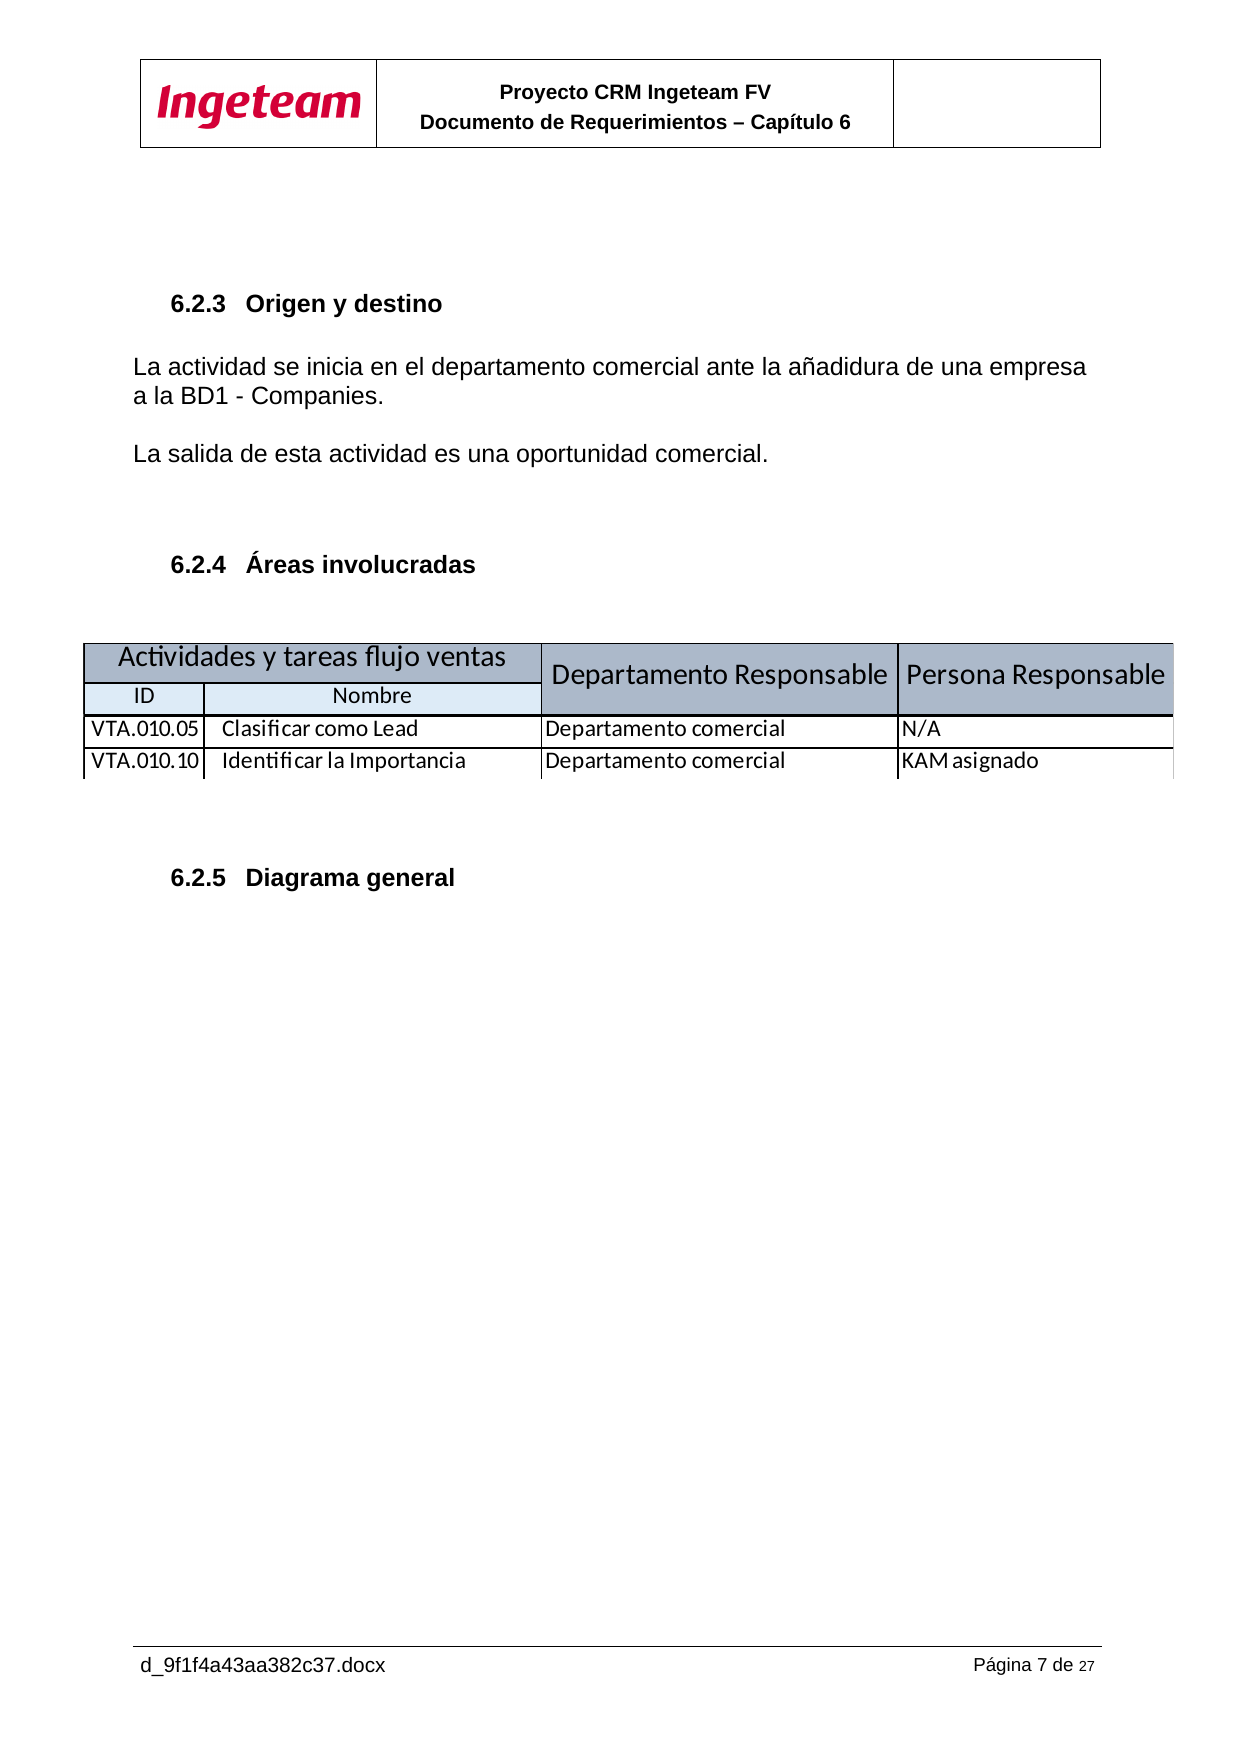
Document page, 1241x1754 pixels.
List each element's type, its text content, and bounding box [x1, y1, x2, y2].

subtitle Diagrama general [170, 863, 1092, 891]
subtitle Áreas involucradas [170, 550, 1092, 578]
subtitle Origen y destino [170, 288, 1092, 317]
text La actividad se inicia en el departamento comercial ante la añadidura de una empresa a la BD1 - Companies. [133, 352, 1092, 410]
text La salida de esta actividad es una oportunidad comercial. [133, 438, 1092, 467]
picture [157, 85, 361, 129]
